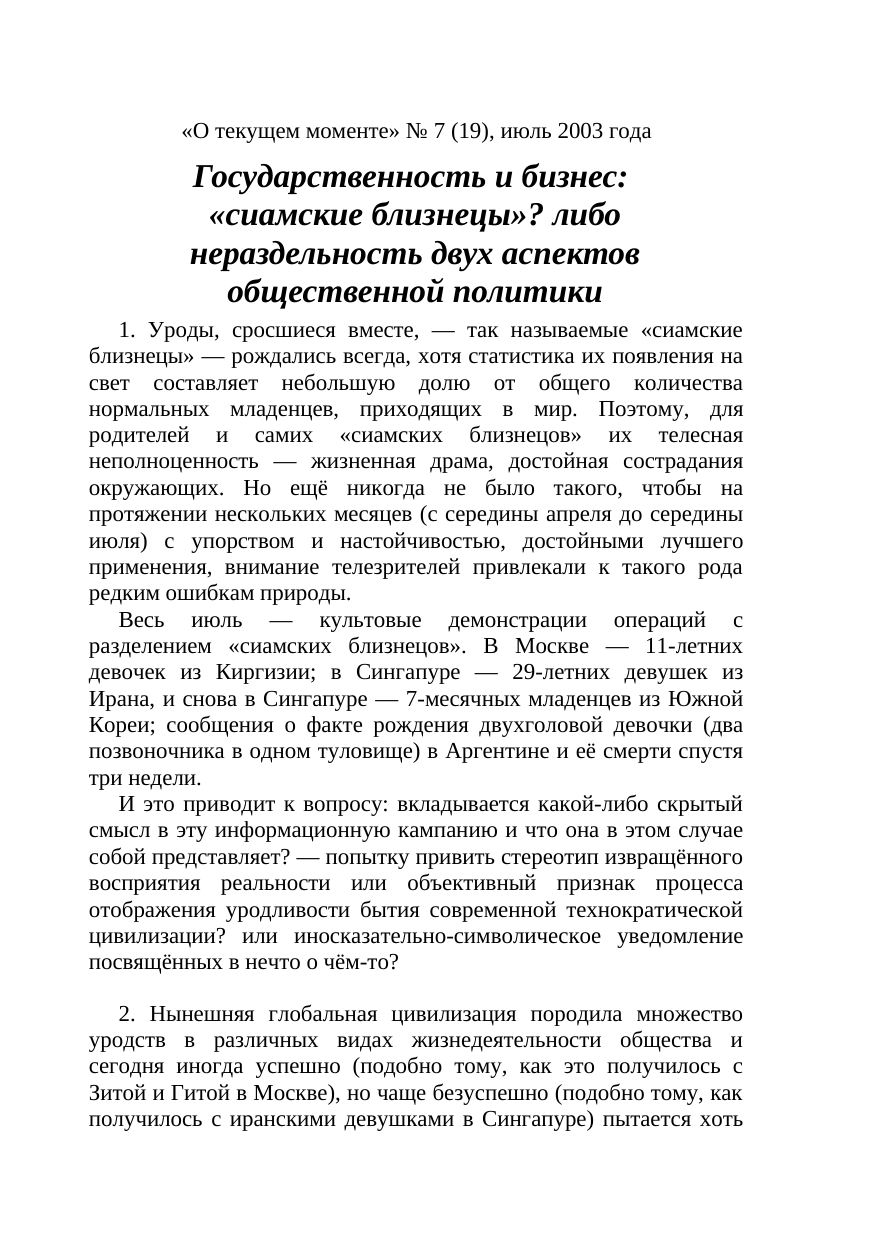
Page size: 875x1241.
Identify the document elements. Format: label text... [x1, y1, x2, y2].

subtitle Государственность и бизнес: «сиамские близнецы»? либо нераздельность двух аспектов общественной политики [89, 156, 744, 309]
text «О текущем моменте» № 7 (19), июль 2003 года [89, 117, 744, 144]
text Весь июль — культовые демонстрации операций с разделением «сиамских близнецов». В Москве — 11-летних девочек из Киргизии; в Сингапуре — 29-летних девушек из Ирана, и снова в Сингапуре — 7-месячных младенцев из Южной Кореи; сообщения о факте рождения двухголовой девочки (два позвоночника в одном туловище) в Аргентине и её смерти спустя три недели. [89, 606, 744, 790]
text И это приводит к вопросу: вкладывается какой-либо скрытый смысл в эту информационную кампанию и что она в этом случае собой представляет? — попытку привить стереотип извращённого восприятия реальности или объективный признак процесса отображения уродливости бытия современной технократической цивилизации? или иносказательно-символическое уведомление посвящённых в нечто о чём-то? [89, 790, 744, 975]
text 1. Уроды, сросшиеся вместе, — так называемые «сиамские близнецы» — рождались всегда, хотя статистика их появления на свет составляет небольшую долю от общего количества нормальных младенцев, приходящих в мир. Поэтому, для родителей и самих «сиамских близнецов» их телесная неполноценность — жизненная драма, достойная сострадания окружающих. Но ещё никогда не было такого, чтобы на протяжении нескольких месяцев (с середины апреля до середины июля) с упорством и настойчивостью, достойными лучшего применения, внимание телезрителей привлекали к такого рода редким ошибкам природы. [89, 316, 744, 606]
